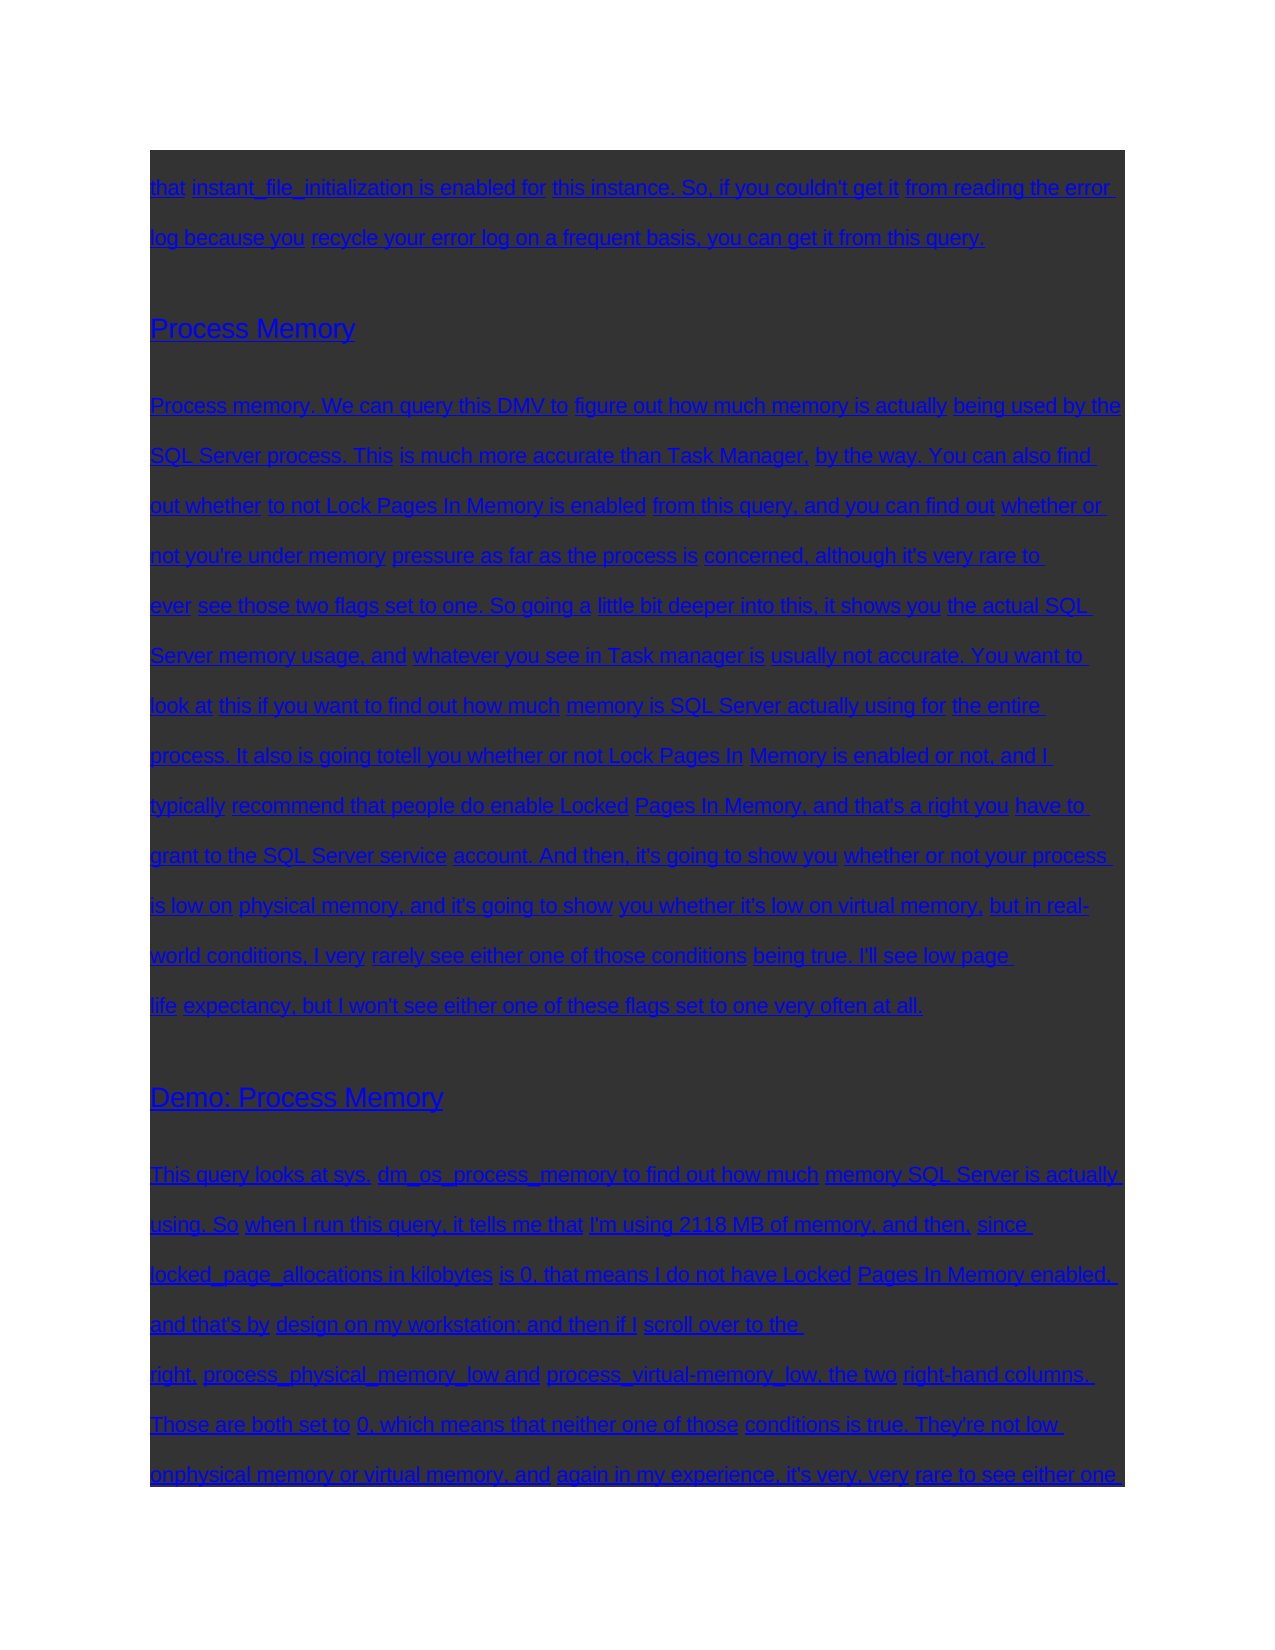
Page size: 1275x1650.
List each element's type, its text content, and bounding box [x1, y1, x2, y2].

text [150, 150, 1125, 250]
text Process memory. We can query this DMV to figure out how much memory is actually being used by the SQL Server process. This is much more accurate than Task Manager, by the way. You can also find out whether to not Lock Pages In Memory is enabled from this query, and you can find out whether or not you're under memory pressure as far as the process is concerned, although it's very rare to ever see those two flags set to one. So going a little bit deeper into this, it shows you the actual SQL Server memory usage, and whatever you see in Task manager is usually not accurate. You want to look at this if you want to find out how much memory is SQL Server actually using for the entire process. It also is going totell you whether or not Lock Pages In Memory is enabled or not, and I typically recommend that people do enable Locked Pages In Memory, and that's a right you have to grant to the SQL Server service account. And then, it's going to show you whether or not your process is low on physical memory, and it's going to show you whether it's low on virtual memory, but in real-world conditions, I very rarely see either one of those conditions being true. I'll see low page life expectancy, but I won't see either one of these flags set to one very often at all. [150, 368, 1125, 1018]
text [150, 1137, 1125, 1487]
text Demo: Process Memory [150, 1081, 1125, 1113]
text Process Memory [150, 312, 1125, 345]
